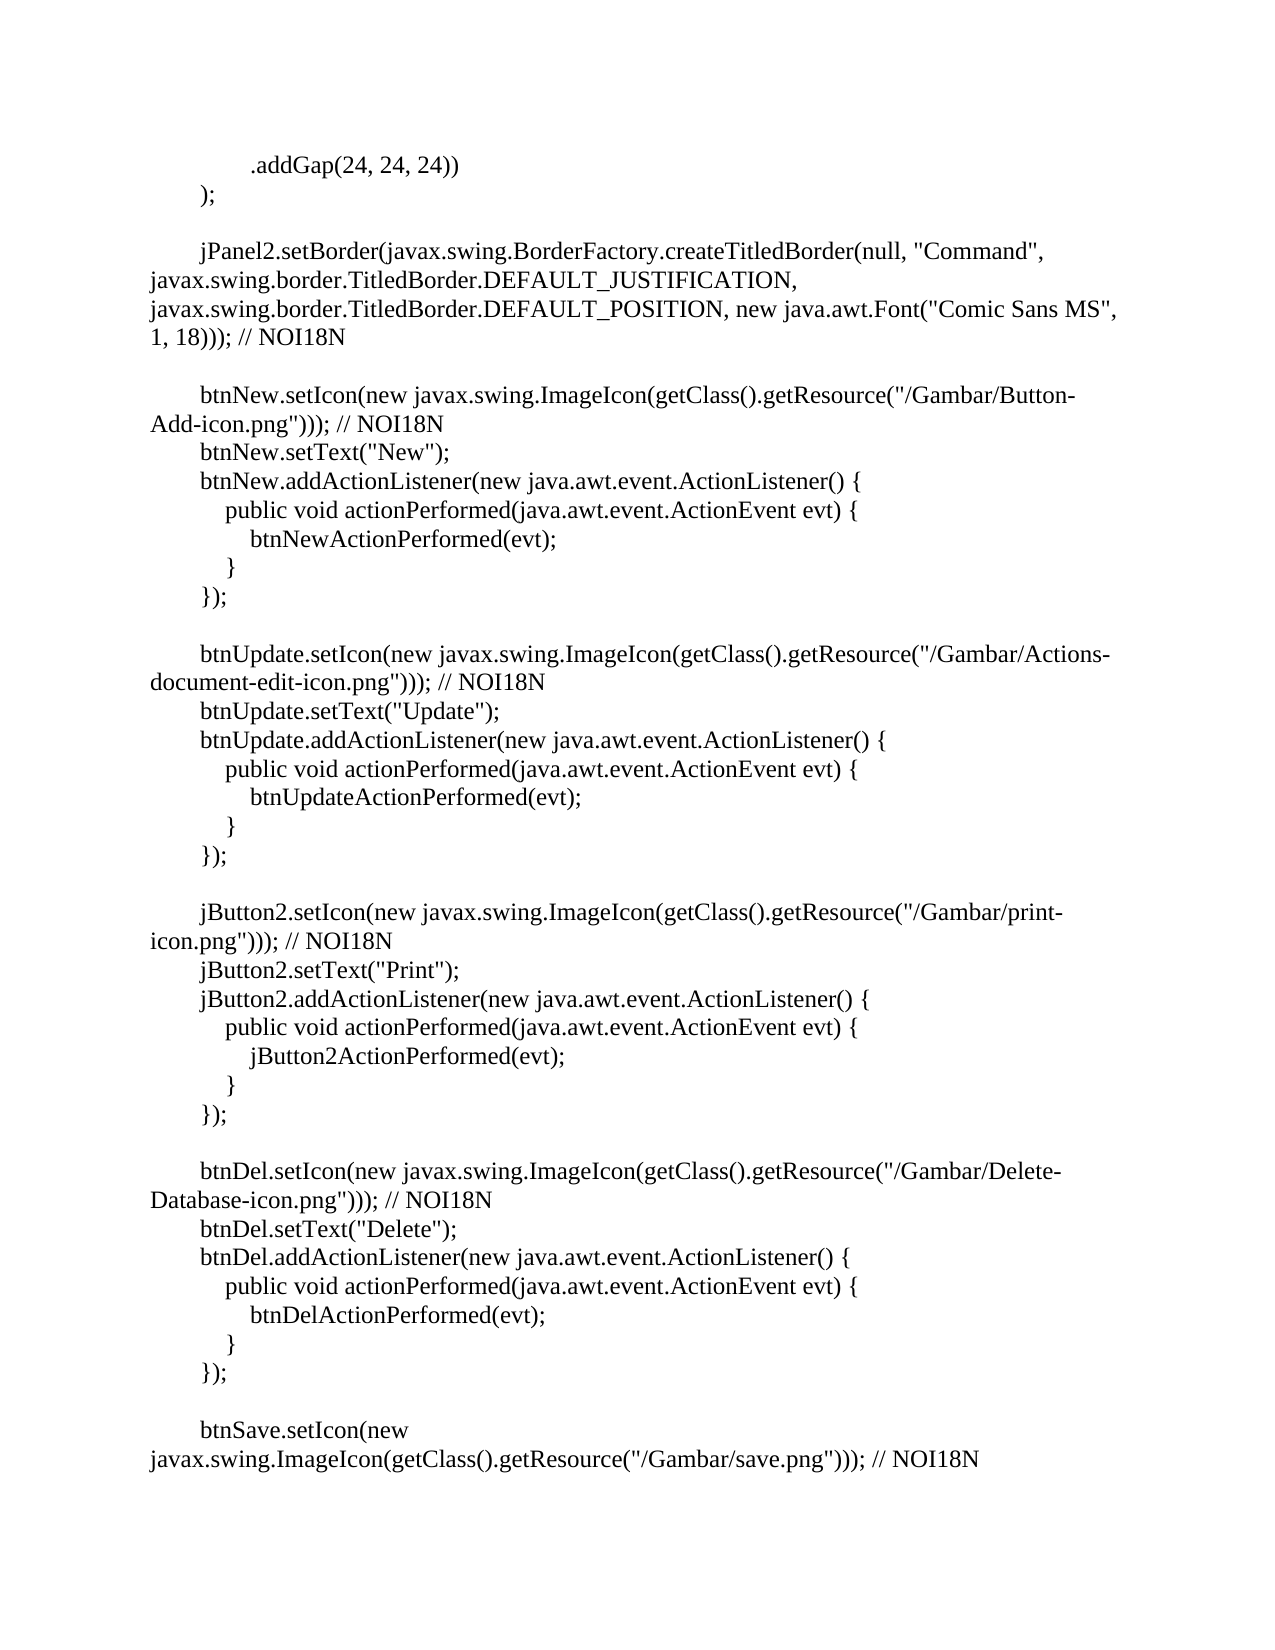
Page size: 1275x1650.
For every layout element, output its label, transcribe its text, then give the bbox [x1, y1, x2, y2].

text jButton2.setText("Print"); [150, 955, 1125, 984]
text ); [150, 179, 1125, 207]
text }); [150, 1099, 1125, 1127]
text btnDel.setText("Delete"); [150, 1214, 1125, 1242]
text btnUpdate.setIcon(new javax.swing.ImageIcon(getClass().getResource("/Gambar/Actions-document-edit-icon.png"))); // NOI18N [150, 639, 1125, 696]
text } [150, 552, 1125, 581]
text btnNewActionPerformed(evt); [150, 524, 1125, 552]
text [150, 1271, 1125, 1300]
text btnDel.setIcon(new javax.swing.ImageIcon(getClass().getResource("/Gambar/Delete-Database-icon.png"))); // NOI18N [150, 1156, 1125, 1214]
text }); [150, 1357, 1125, 1386]
text btnSave.setIcon(new javax.swing.ImageIcon(getClass().getResource("/Gambar/save.png"))); // NOI18N [150, 1415, 1125, 1472]
text } [150, 1329, 1125, 1357]
text btnUpdateActionPerformed(evt); [150, 782, 1125, 811]
text btnNew.setIcon(new javax.swing.ImageIcon(getClass().getResource("/Gambar/Button-Add-icon.png"))); // NOI18N [150, 380, 1125, 437]
text btnDel.addActionListener(new java.awt.event.ActionListener() { [150, 1242, 1125, 1271]
text jPanel2.setBorder(javax.swing.BorderFactory.createTitledBorder(null, "Command", javax.swing.border.TitledBorder.DEFAULT_JUSTIFICATION, javax.swing.border.TitledBorder.DEFAULT_POSITION, new java.awt.Font("Comic Sans MS", 1, 18))); // NOI18N [150, 236, 1125, 351]
text btnDelActionPerformed(evt); [150, 1300, 1125, 1329]
text } [150, 811, 1125, 840]
text jButton2ActionPerformed(evt); [150, 1041, 1125, 1070]
text }); [150, 840, 1125, 869]
text }); [150, 581, 1125, 610]
text public void actionPerformed(java.awt.event.ActionEvent evt) { [150, 754, 1125, 782]
text .addGap(24, 24, 24)) [150, 150, 1125, 179]
text jButton2.setIcon(new javax.swing.ImageIcon(getClass().getResource("/Gambar/print-icon.png"))); // NOI18N [150, 897, 1125, 955]
text btnUpdate.setText("Update"); [150, 696, 1125, 725]
text btnNew.setText("New"); [150, 437, 1125, 466]
text btnNew.addActionListener(new java.awt.event.ActionListener() { [150, 466, 1125, 495]
text btnUpdate.addActionListener(new java.awt.event.ActionListener() { [150, 725, 1125, 754]
text public void actionPerformed(java.awt.event.ActionEvent evt) { [150, 1012, 1125, 1041]
text public void actionPerformed(java.awt.event.ActionEvent evt) { [150, 495, 1125, 524]
text } [150, 1070, 1125, 1099]
text jButton2.addActionListener(new java.awt.event.ActionListener() { [150, 984, 1125, 1012]
